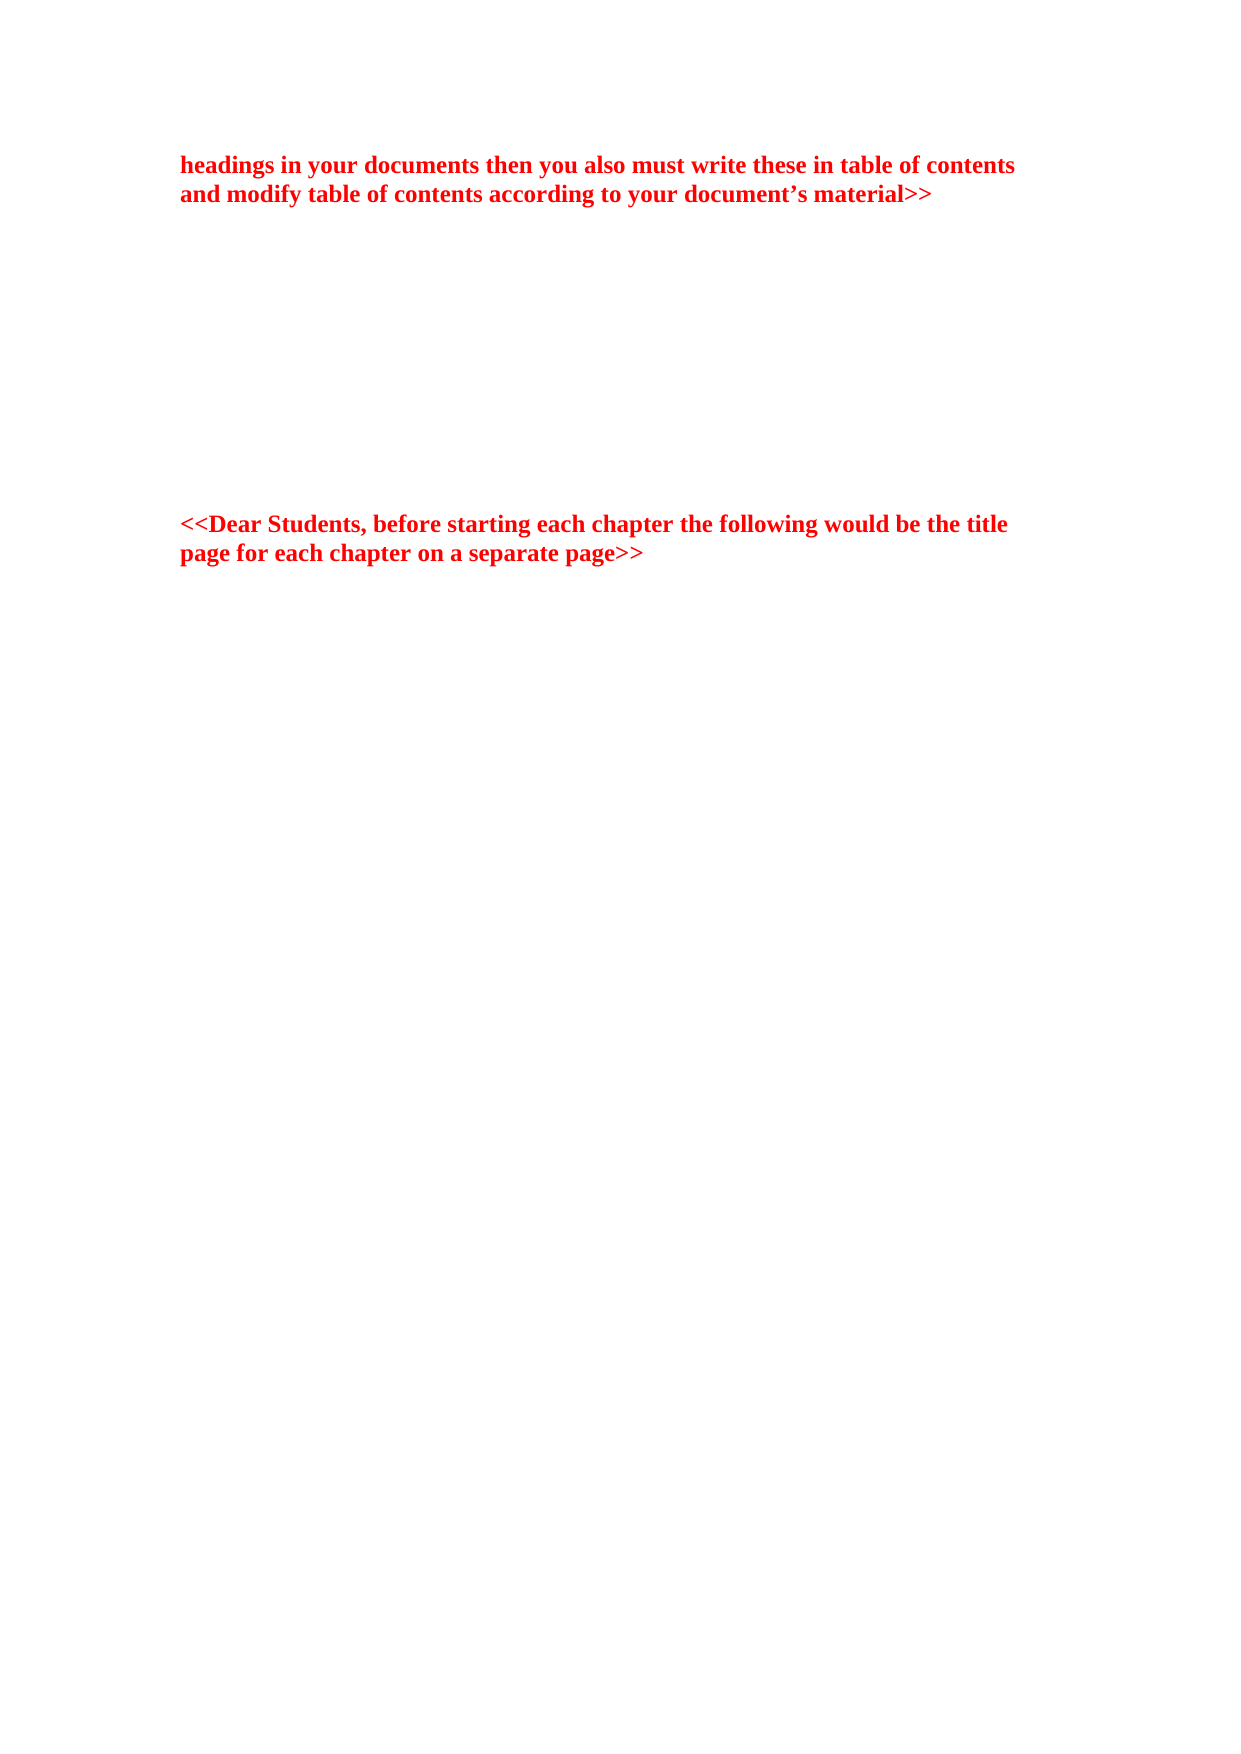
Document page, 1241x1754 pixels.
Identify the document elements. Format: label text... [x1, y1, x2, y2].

text <<Dear Students, before starting each chapter the following would be the title page for each chapter on a separate page>> [180, 509, 1060, 567]
